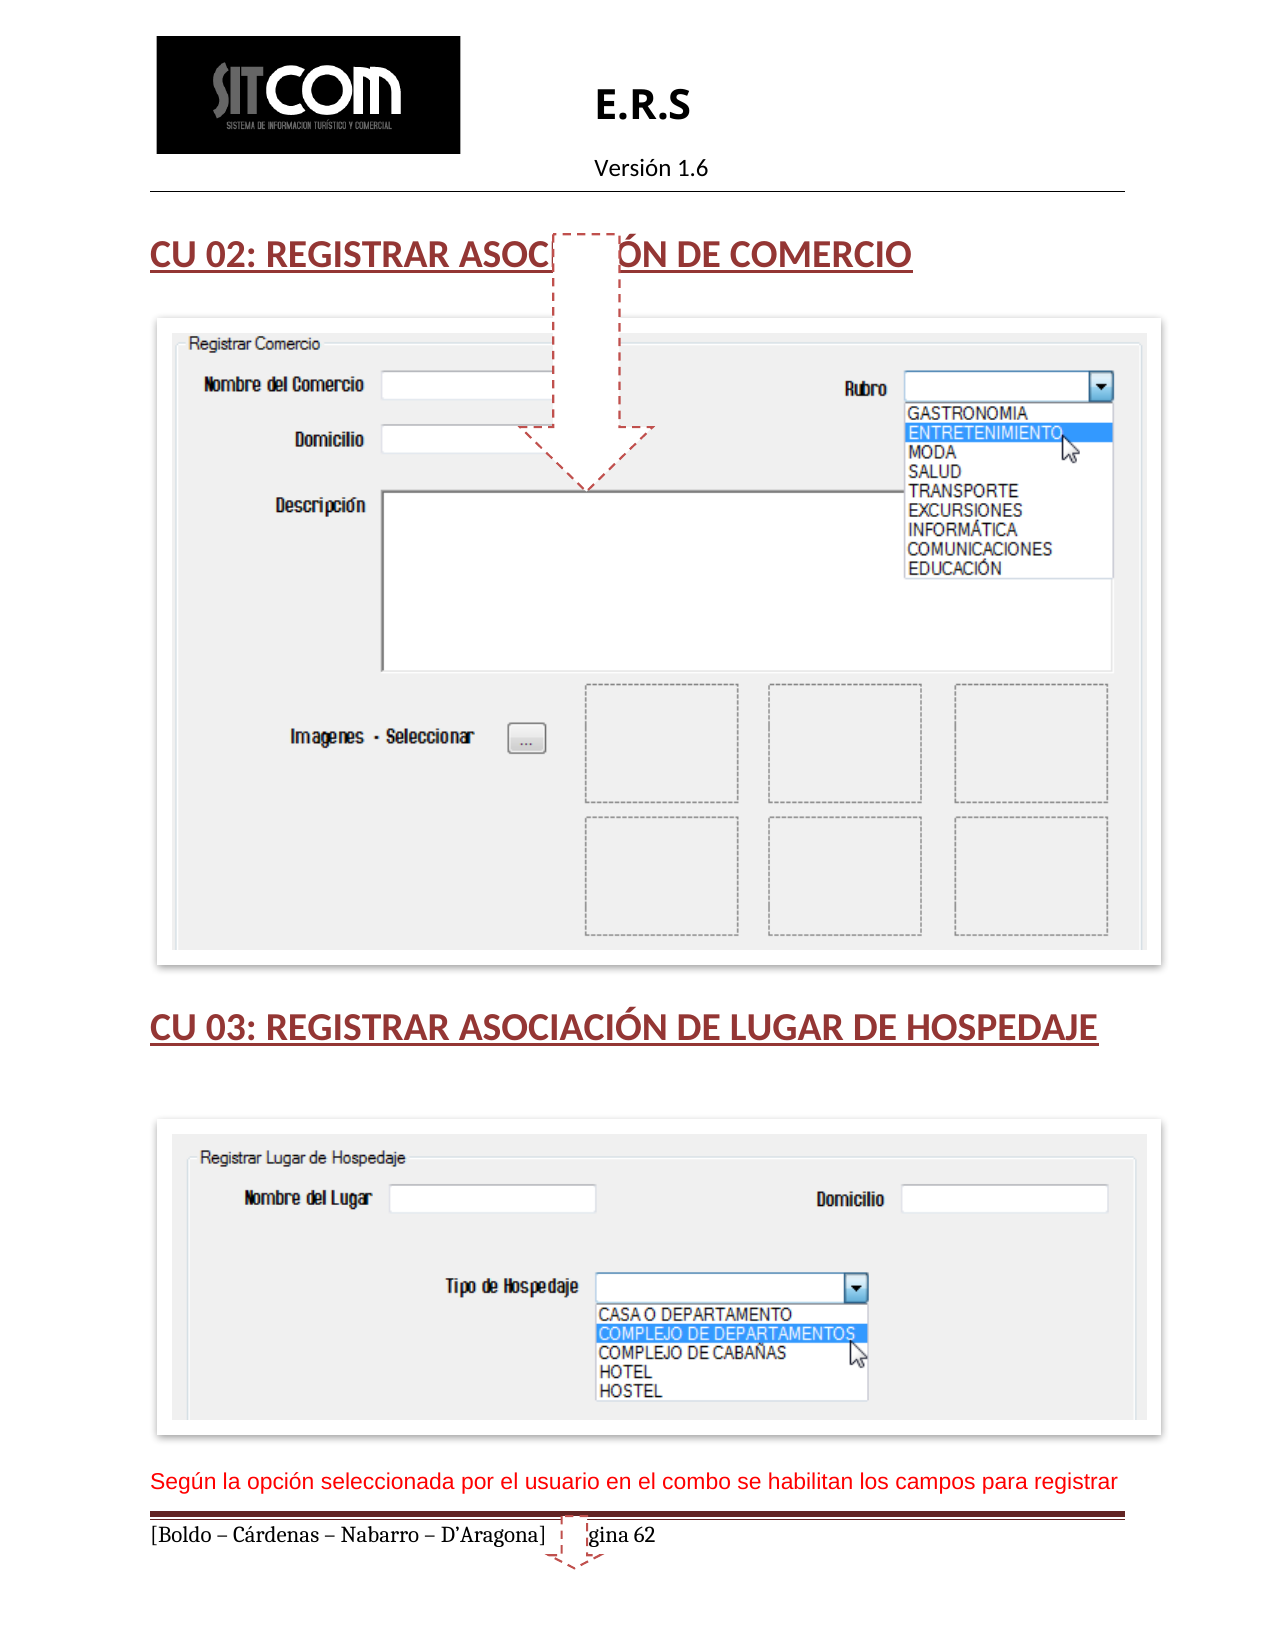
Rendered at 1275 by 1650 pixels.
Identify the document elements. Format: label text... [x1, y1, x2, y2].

picture [156, 36, 461, 154]
picture [172, 1134, 1147, 1420]
subtitle CU 03: REGISTRAR ASOCIACIÓN DE LUGAR DE HOSPEDAJE [150, 1002, 1125, 1106]
subtitle CU 02: REGISTRAR ASOCIACIÓN DE COMERCIO [150, 229, 1125, 277]
picture [172, 333, 1147, 950]
text Según la opción seleccionada por el usuario en el combo se habilitan los campos para registrar los distintos tipos de hospedaje. [150, 1468, 1125, 1494]
